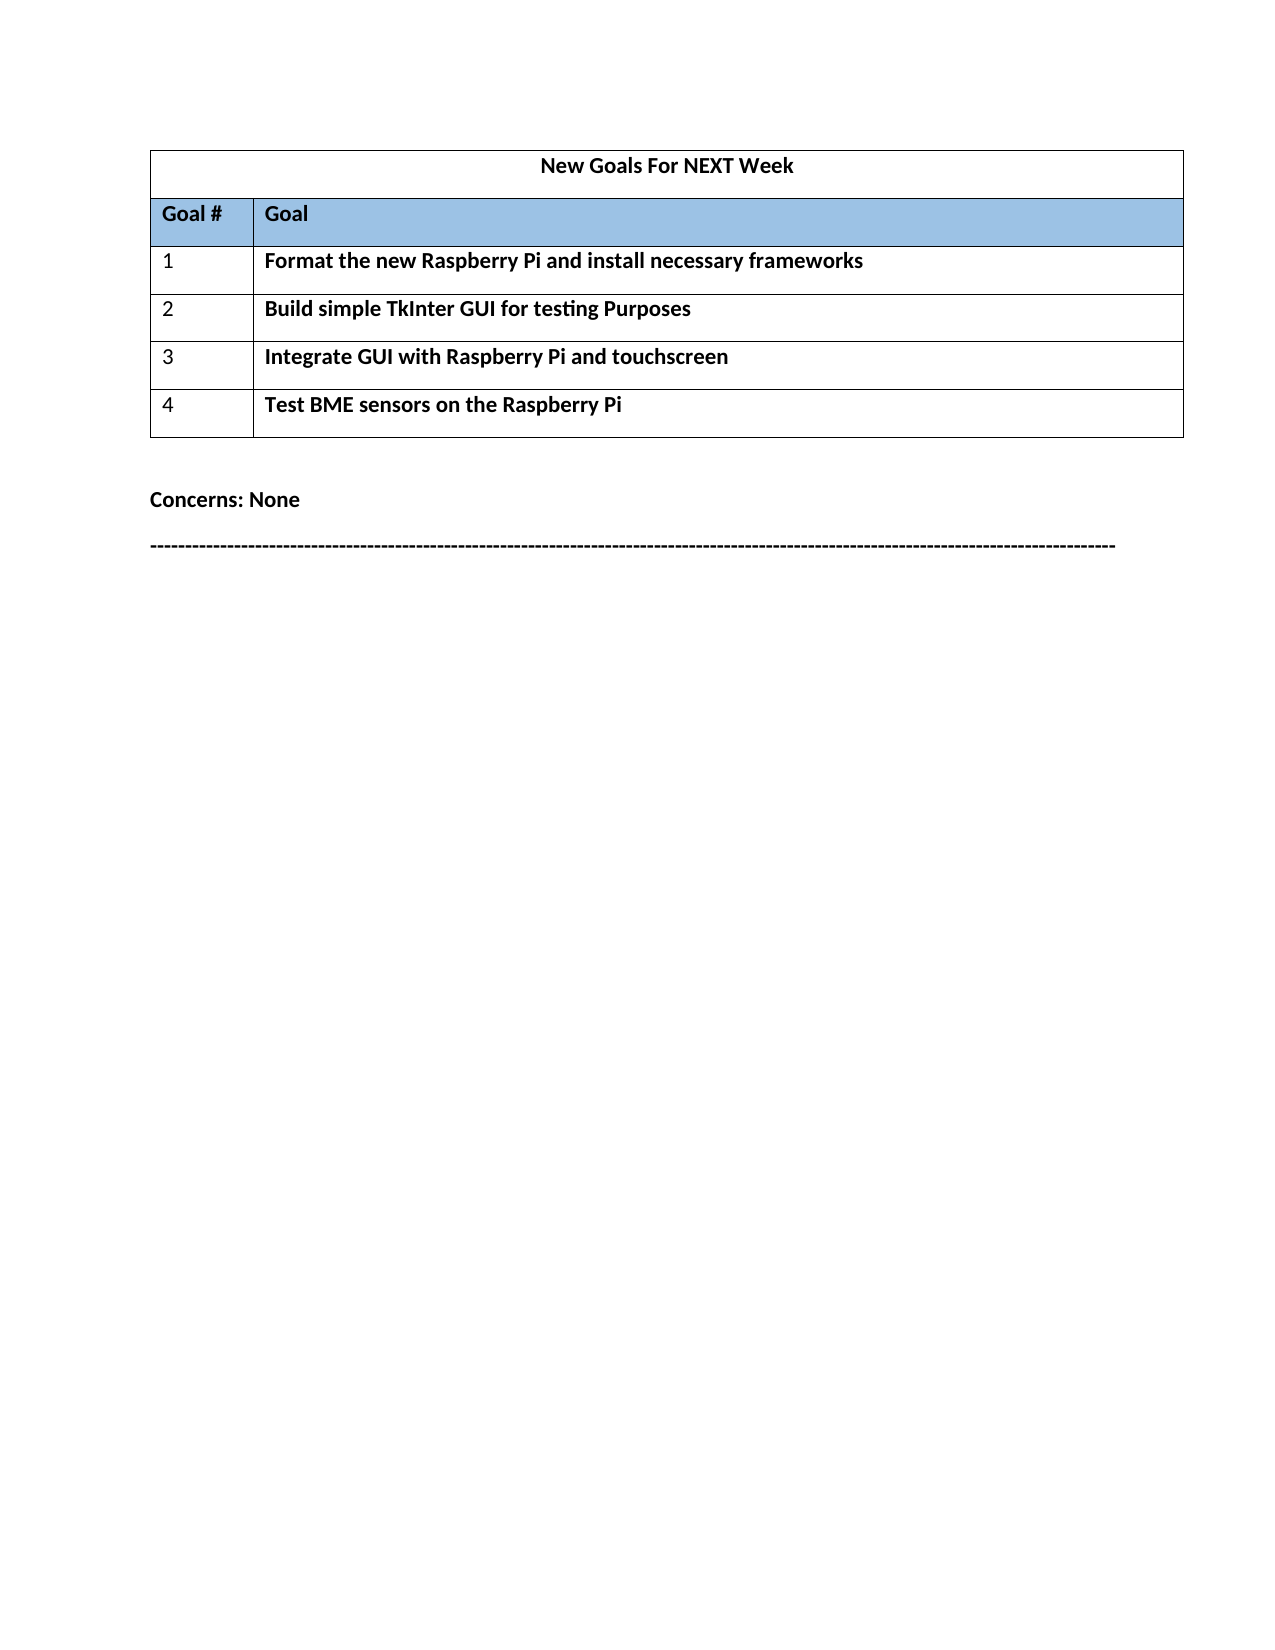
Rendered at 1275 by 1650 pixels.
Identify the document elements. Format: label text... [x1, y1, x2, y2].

table_header New Goals For NEXT Week [151, 151, 1183, 198]
table_cell 2 [151, 295, 253, 341]
table_cell 3 [151, 342, 253, 389]
text Concerns: None [150, 485, 1125, 513]
table_cell Goal # [151, 199, 253, 246]
table_cell Goal [254, 199, 1183, 246]
table_cell 4 [151, 390, 253, 437]
table_cell Integrate GUI with Raspberry Pi and touchscreen [254, 342, 1183, 389]
table_cell Test BME sensors on the Raspberry Pi [254, 390, 1183, 437]
table_cell Build simple TkInter GUI for testing Purposes [254, 295, 1183, 341]
table_cell Format the new Raspberry Pi and install necessary frameworks [254, 247, 1183, 293]
table_cell 1 [151, 247, 253, 293]
text ------------------------------------------------------------------------------------------------------------------------------------------ [150, 532, 1125, 560]
